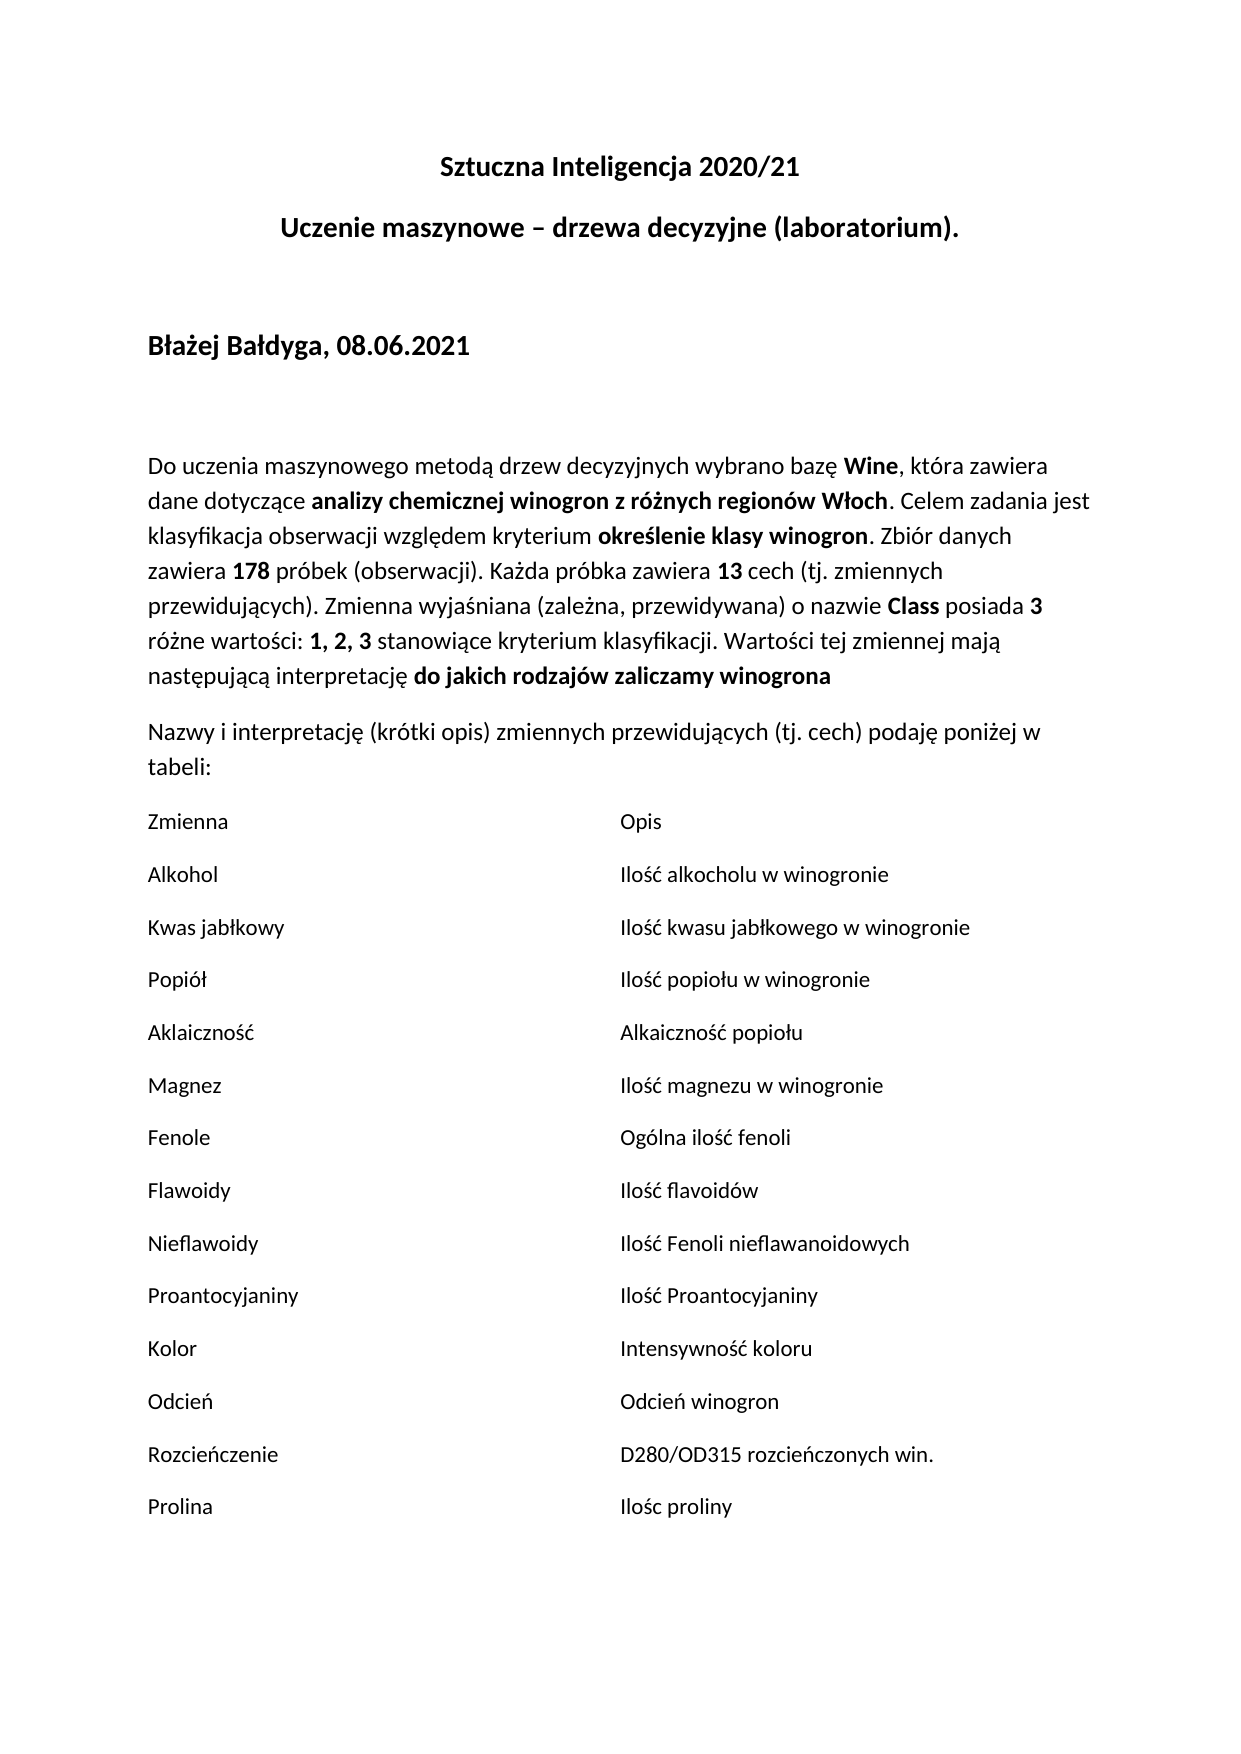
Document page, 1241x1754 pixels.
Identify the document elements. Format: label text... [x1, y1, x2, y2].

table_cell Magnez [148, 1071, 620, 1123]
table_cell Kwas jabłkowy [148, 913, 620, 965]
table_cell D280/OD315 rozcieńczonych win. [620, 1440, 1093, 1492]
text Błażej Bałdyga, 08.06.2021 [148, 327, 1093, 363]
table_cell Flawoidy [148, 1176, 620, 1229]
table_cell Ilość magnezu w winogronie [620, 1071, 1093, 1123]
table_cell Ilość alkocholu w winogronie [620, 860, 1093, 913]
table_cell Intensywność koloru [620, 1334, 1093, 1387]
table_cell Proantocyjaniny [148, 1282, 620, 1334]
table_header Opis [620, 807, 1093, 860]
table_cell Rozcieńczenie [148, 1440, 620, 1492]
table_cell Popiół [148, 965, 620, 1018]
table_cell Kolor [148, 1334, 620, 1387]
table_cell Aklaiczność [148, 1018, 620, 1071]
table_cell Alkohol [148, 860, 620, 913]
table_header Zmienna [148, 807, 620, 860]
table_cell Ilość popiołu w winogronie [620, 965, 1093, 1018]
table_cell Ilość flavoidów [620, 1176, 1093, 1229]
table_cell Alkaiczność popiołu [620, 1018, 1093, 1071]
table_cell Prolina [148, 1493, 620, 1545]
table_cell Ilość Proantocyjaniny [620, 1282, 1093, 1334]
table_cell Fenole [148, 1124, 620, 1176]
table_cell Odcień [148, 1387, 620, 1440]
text Do uczenia maszynowego metodą drzew decyzyjnych wybrano bazę Wine, która zawiera dane dotyczące analizy chemicznej winogron z różnych regionów Włoch. Celem zadania jest klasyfikacja obserwacji względem kryterium określenie klasy winogron. Zbiór danych zawiera 178 próbek (obserwacji). Każda próbka zawiera 13 cech (tj. zmiennych przewidujących). Zmienna wyjaśniana (zależna, przewidywana) o nazwie Class posiada 3 różne wartości: 1, 2, 3 stanowiące kryterium klasyfikacji. Wartości tej zmiennej mają następującą interpretację do jakich rodzajów zaliczamy winogrona [148, 451, 1093, 691]
table_cell Ilośc proliny [620, 1493, 1093, 1545]
text Nazwy i interpretację (krótki opis) zmiennych przewidujących (tj. cech) podaję poniżej w tabeli: [148, 716, 1093, 782]
table_cell Odcień winogron [620, 1387, 1093, 1440]
text Uczenie maszynowe – drzewa decyzyjne (laboratorium). [148, 209, 1093, 245]
table_cell Nieflawoidy [148, 1229, 620, 1282]
table_cell Ilość kwasu jabłkowego w winogronie [620, 913, 1093, 965]
table_cell Ogólna ilość fenoli [620, 1124, 1093, 1176]
text Sztuczna Inteligencja 2020/21 [148, 148, 1093, 183]
table_cell Ilość Fenoli nieflawanoidowych [620, 1229, 1093, 1282]
